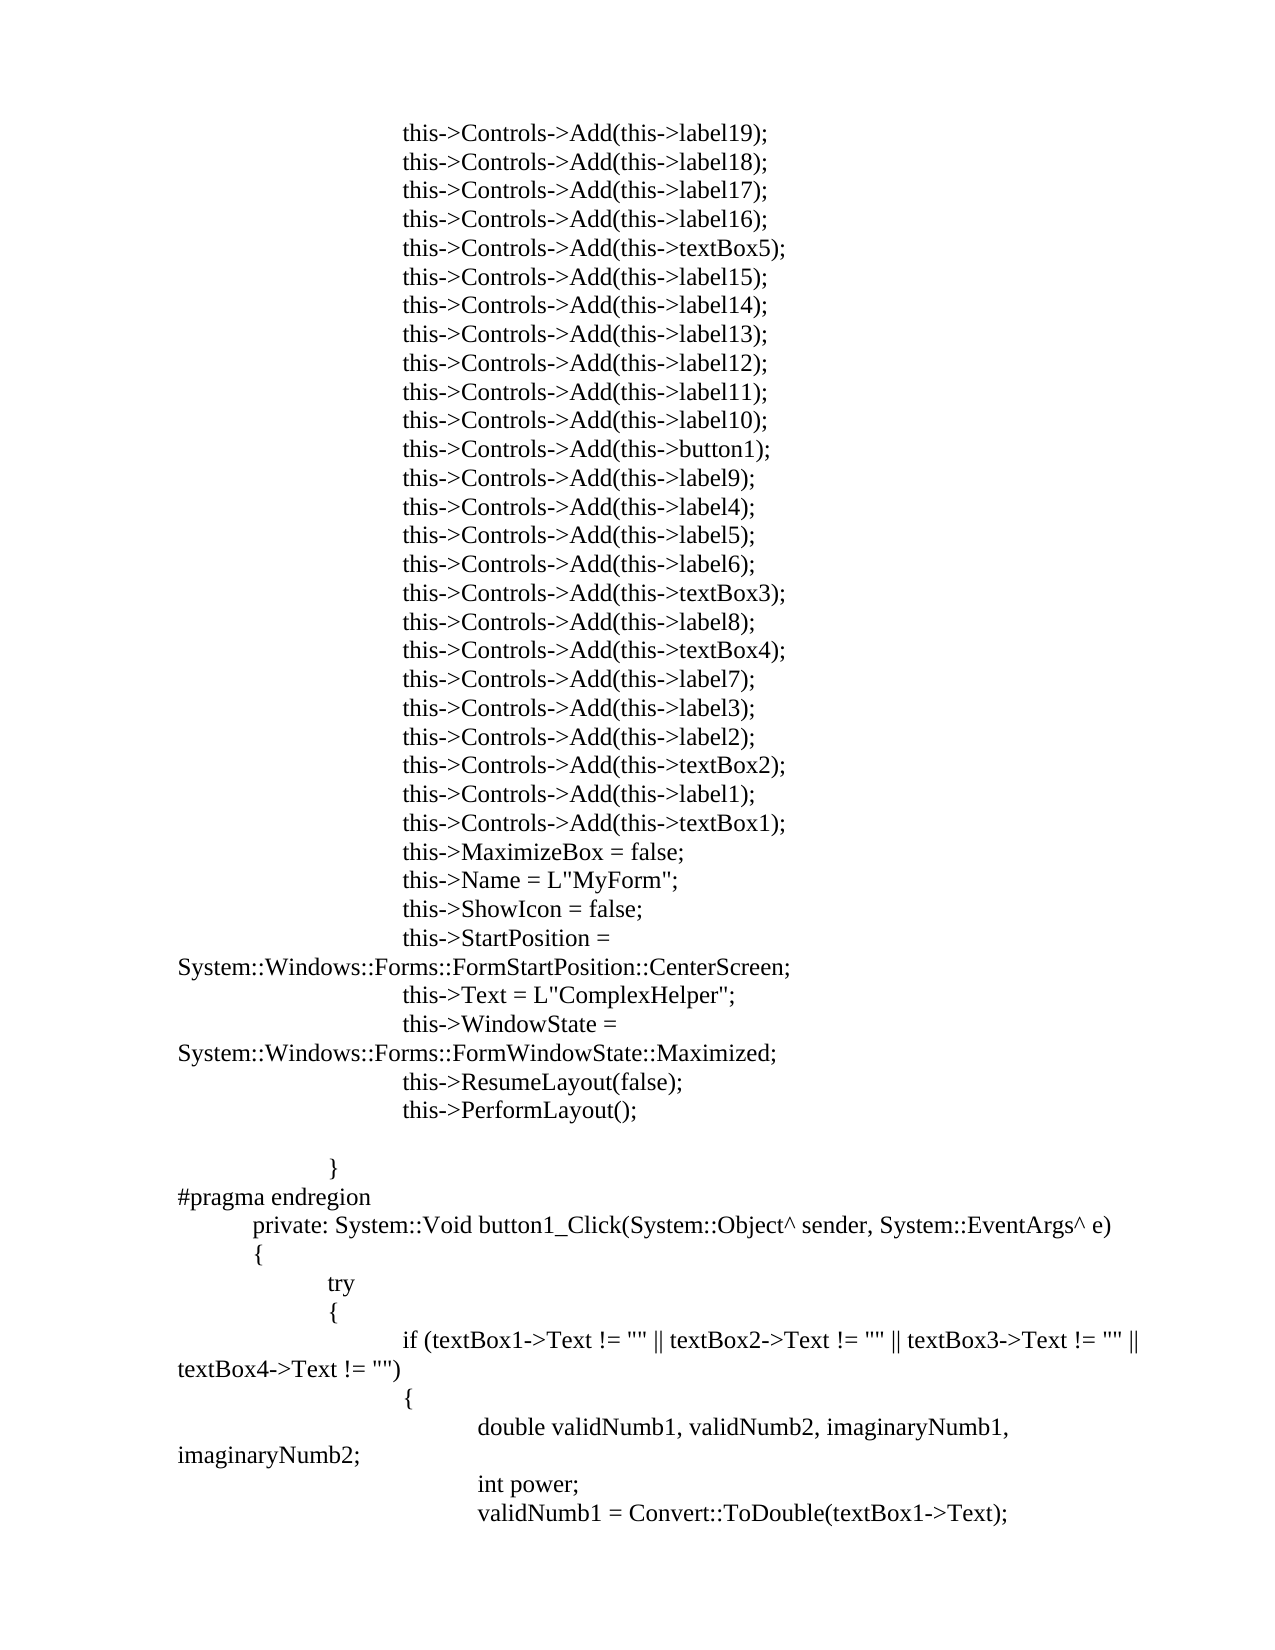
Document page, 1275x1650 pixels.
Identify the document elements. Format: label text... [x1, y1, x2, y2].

text this->Controls->Add(this->textBox3); [177, 578, 1186, 607]
text this->Controls->Add(this->textBox4); [177, 636, 1186, 664]
text int power; [177, 1469, 1186, 1498]
text this->Controls->Add(this->label14); [177, 291, 1186, 319]
text this->WindowState = System::Windows::Forms::FormWindowState::Maximized; [177, 1009, 1186, 1067]
text this->Text = L"ComplexHelper"; [177, 981, 1186, 1009]
text { [177, 1383, 1186, 1412]
text this->StartPosition = System::Windows::Forms::FormStartPosition::CenterScreen; [177, 923, 1186, 981]
text #pragma endregion [177, 1182, 1186, 1211]
text this->Controls->Add(this->label6); [177, 549, 1186, 578]
text try [177, 1268, 1186, 1297]
text this->Controls->Add(this->label1); [177, 779, 1186, 808]
text this->Controls->Add(this->button1); [177, 434, 1186, 463]
text { [177, 1239, 1186, 1268]
text this->Controls->Add(this->label3); [177, 693, 1186, 722]
text if (textBox1->Text != "" || textBox2->Text != "" || textBox3->Text != "" || textBox4->Text != "") [177, 1326, 1186, 1383]
text this->Controls->Add(this->label9); [177, 463, 1186, 492]
text this->Controls->Add(this->label5); [177, 521, 1186, 549]
text this->Controls->Add(this->label11); [177, 377, 1186, 406]
text this->Controls->Add(this->label2); [177, 722, 1186, 751]
text this->Controls->Add(this->label10); [177, 406, 1186, 434]
text double validNumb1, validNumb2, imaginaryNumb1, imaginaryNumb2; [177, 1412, 1186, 1469]
text this->ResumeLayout(false); [177, 1067, 1186, 1096]
text validNumb1 = Convert::ToDouble(textBox1->Text); [177, 1498, 1186, 1527]
text this->MaximizeBox = false; [177, 837, 1186, 866]
text this->Controls->Add(this->label4); [177, 492, 1186, 521]
text this->Controls->Add(this->label7); [177, 664, 1186, 693]
text this->Controls->Add(this->label15); [177, 262, 1186, 291]
text this->Controls->Add(this->label12); [177, 348, 1186, 377]
text this->Controls->Add(this->textBox2); [177, 751, 1186, 779]
text { [177, 1297, 1186, 1326]
text private: System::Void button1_Click(System::Object^ sender, System::EventArgs^ e) [177, 1211, 1186, 1239]
text this->Controls->Add(this->textBox1); [177, 808, 1186, 837]
text this->Controls->Add(this->label13); [177, 319, 1186, 348]
text } [177, 1153, 1186, 1182]
text this->Name = L"MyForm"; [177, 866, 1186, 894]
text this->Controls->Add(this->label16); [177, 204, 1186, 233]
text this->ShowIcon = false; [177, 894, 1186, 923]
text this->Controls->Add(this->textBox5); [177, 233, 1186, 262]
text this->PerformLayout(); [177, 1096, 1186, 1124]
text this->Controls->Add(this->label8); [177, 607, 1186, 636]
text this->Controls->Add(this->label18); [177, 147, 1186, 176]
text this->Controls->Add(this->label19); [177, 118, 1186, 147]
text this->Controls->Add(this->label17); [177, 176, 1186, 204]
